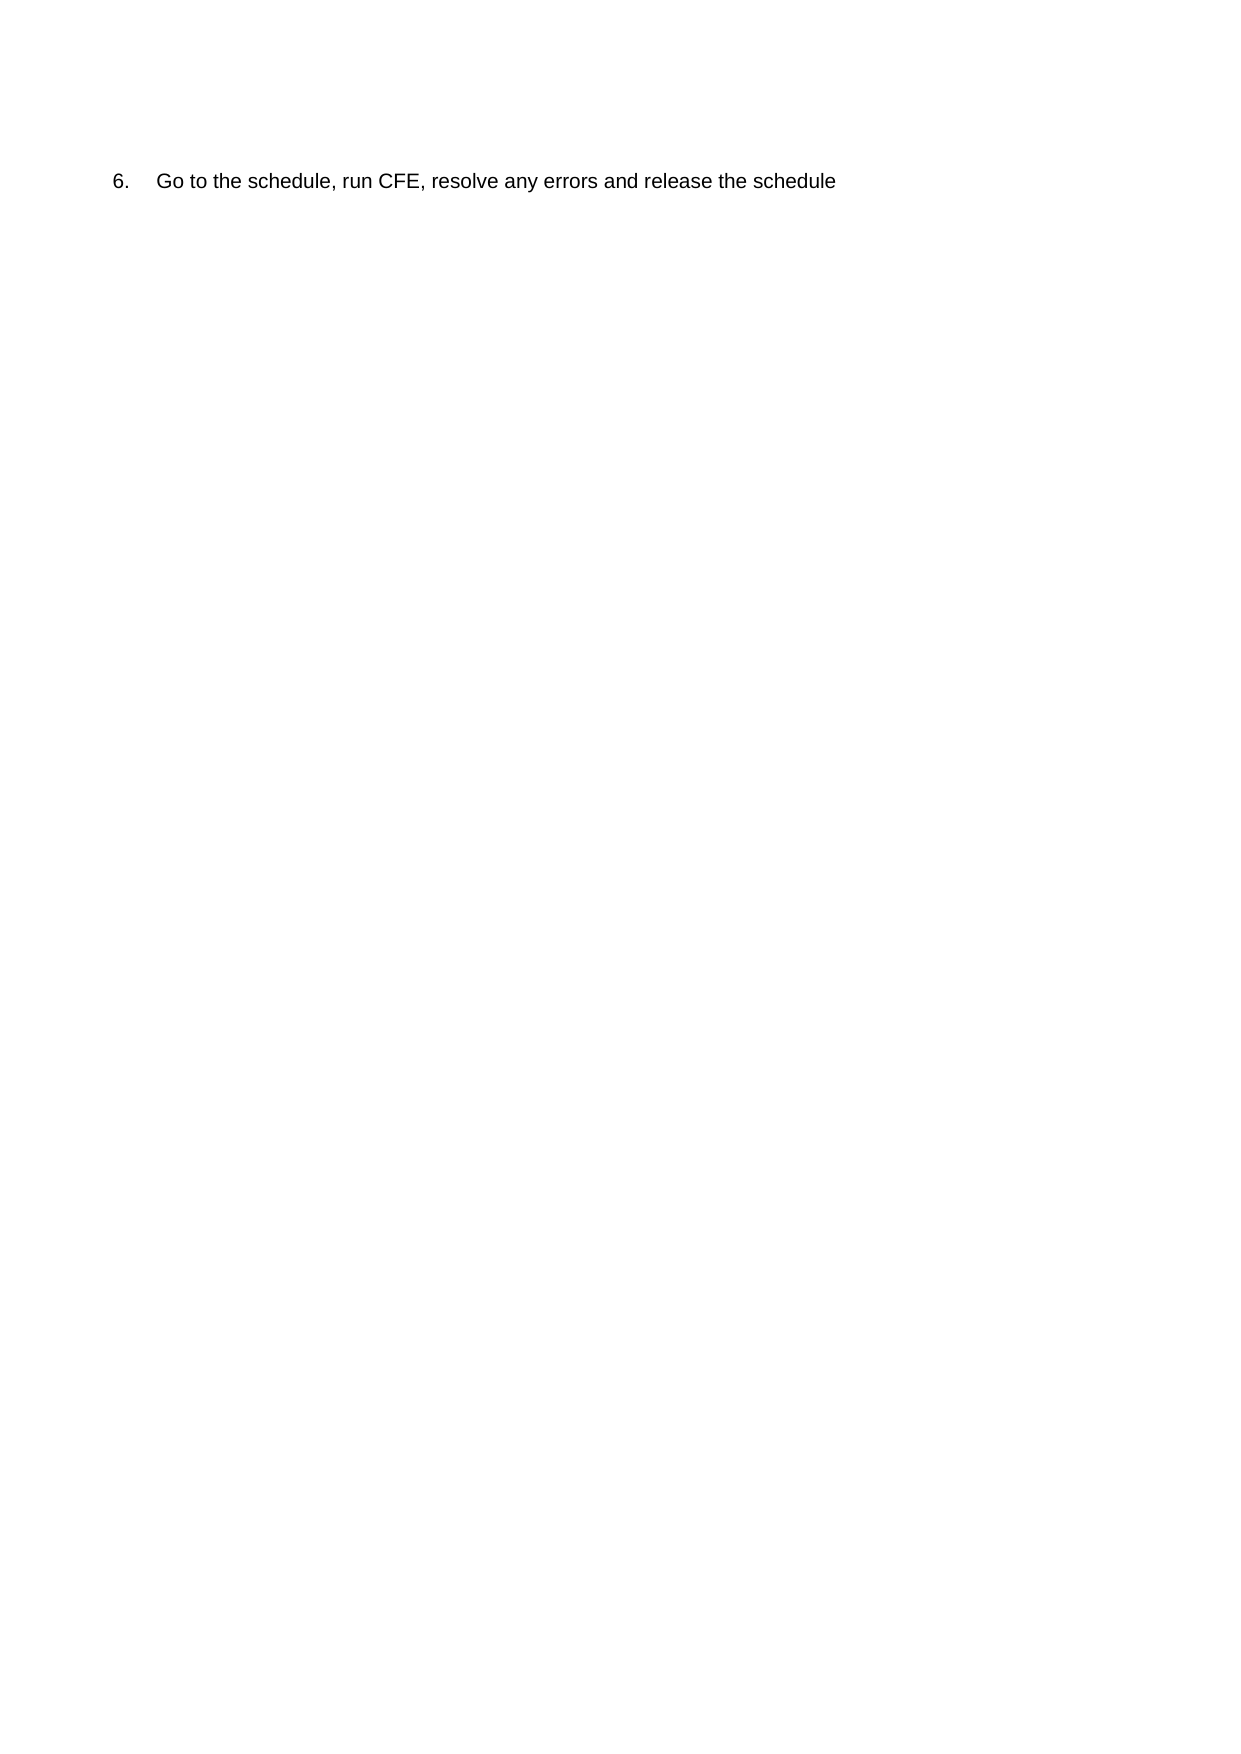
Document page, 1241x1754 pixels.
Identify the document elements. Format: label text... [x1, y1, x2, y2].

list Go to the schedule, run CFE, resolve any errors and release the schedule [112, 164, 1128, 198]
